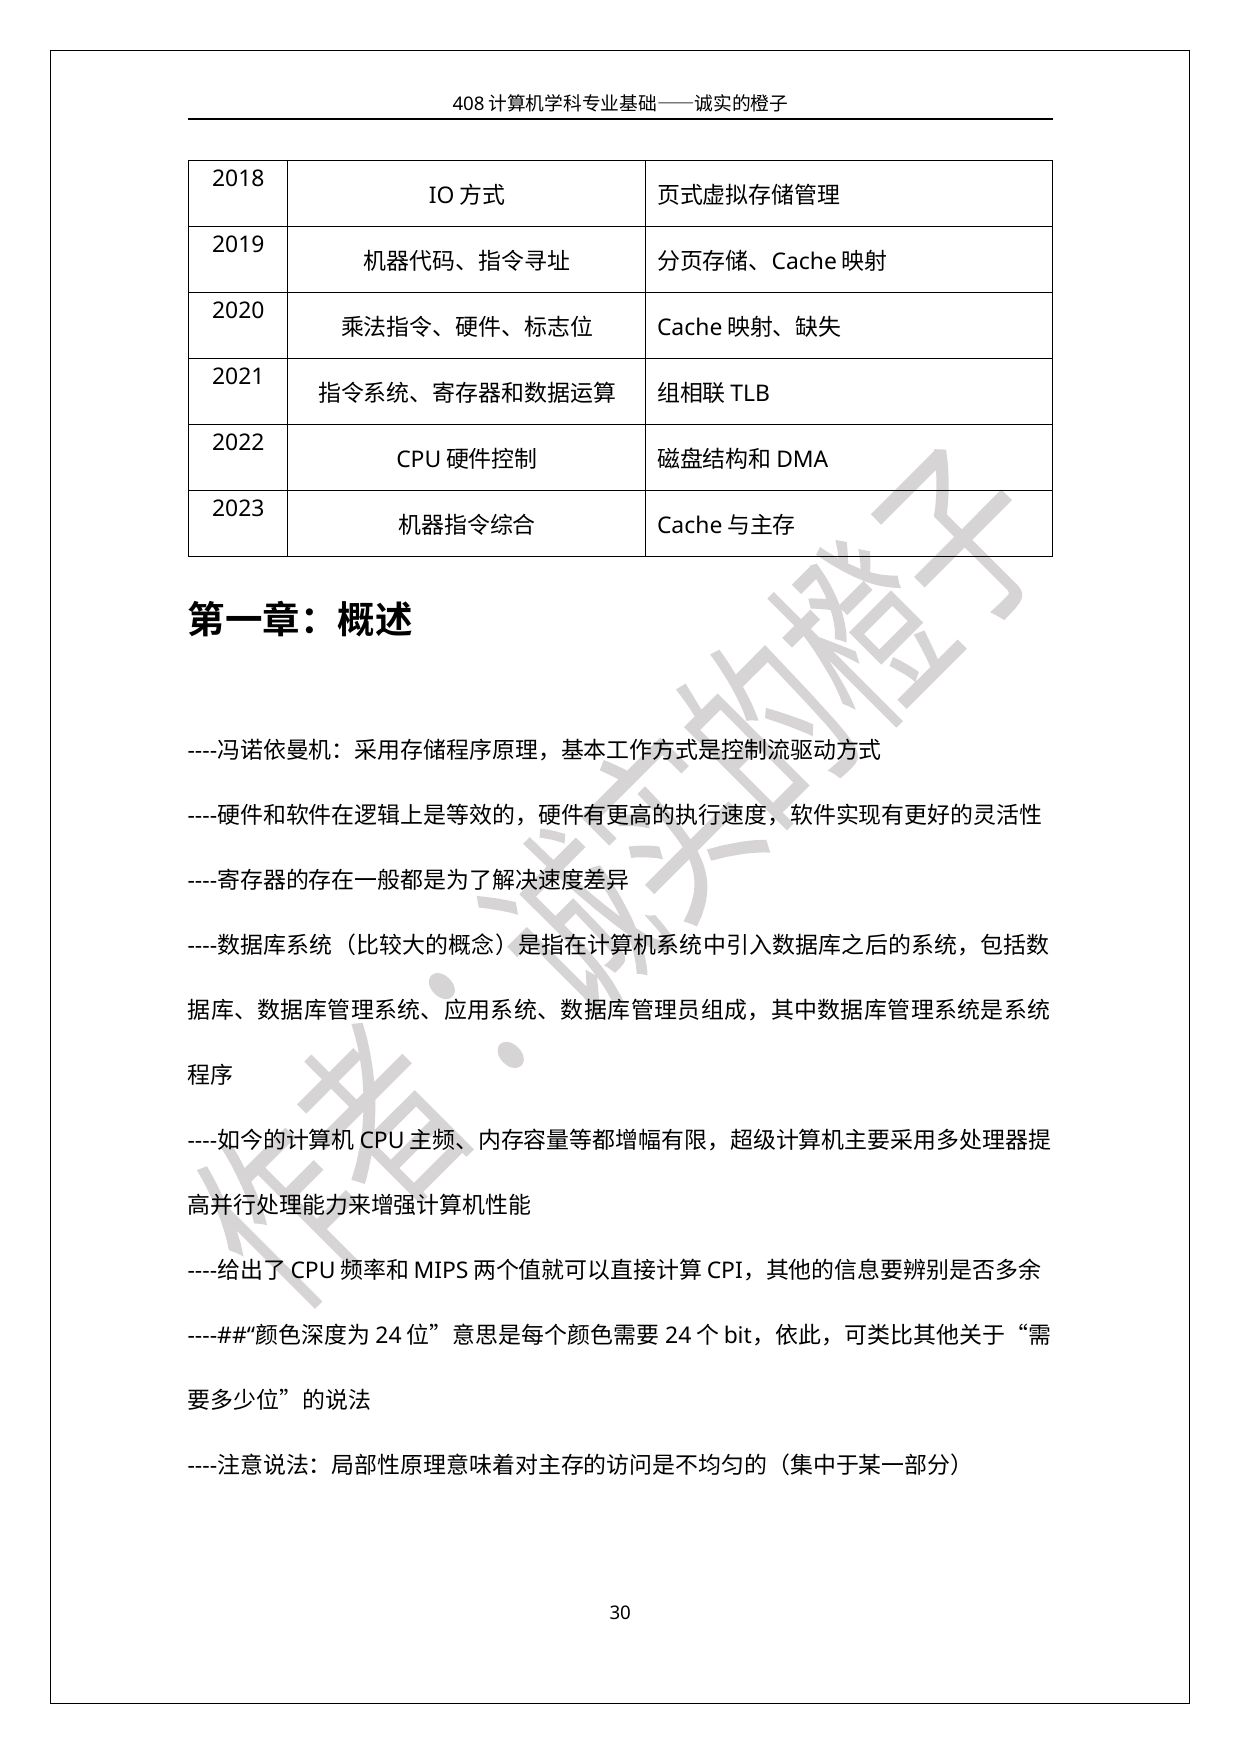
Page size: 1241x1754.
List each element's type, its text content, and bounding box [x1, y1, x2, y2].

table_cell 2020 [189, 293, 287, 358]
table_cell 分页存储、Cache映射 [646, 227, 1052, 292]
text ----数据库系统（比较大的概念）是指在计算机系统中引入数据库之后的系统，包括数据库、数据库管理系统、应用系统、数据库管理员组成，其中数据库管理系统是系统程序 [187, 911, 1053, 1106]
table_cell Cache与主存 [646, 491, 1052, 556]
table_cell 组相联TLB [646, 359, 1052, 424]
table_cell IO方式 [288, 161, 645, 226]
table_cell 磁盘结构和DMA [646, 425, 1052, 490]
text ----硬件和软件在逻辑上是等效的，硬件有更高的执行速度，软件实现有更好的灵活性 [187, 781, 1053, 846]
text ----寄存器的存在一般都是为了解决速度差异 [187, 846, 1053, 911]
subtitle 第一章：概述 [187, 584, 1053, 649]
table_cell 2022 [189, 425, 287, 490]
text ----给出了CPU频率和MIPS两个值就可以直接计算CPI，其他的信息要辨别是否多余 [187, 1236, 1053, 1301]
table_cell 机器指令综合 [288, 491, 645, 556]
text ----冯诺依曼机：采用存储程序原理，基本工作方式是控制流驱动方式 [187, 716, 1053, 781]
table_cell 2019 [189, 227, 287, 292]
table_cell CPU硬件控制 [288, 425, 645, 490]
table_cell 2018 [189, 161, 287, 226]
table_cell 指令系统、寄存器和数据运算 [288, 359, 645, 424]
table_cell 机器代码、指令寻址 [288, 227, 645, 292]
table_cell 页式虚拟存储管理 [646, 161, 1052, 226]
table_cell 2023 [189, 491, 287, 556]
table_cell 2021 [189, 359, 287, 424]
text ----##“颜色深度为24位”意思是每个颜色需要24个bit，依此，可类比其他关于“需要多少位”的说法 [187, 1301, 1053, 1431]
text ----如今的计算机CPU主频、内存容量等都增幅有限，超级计算机主要采用多处理器提高并行处理能力来增强计算机性能 [187, 1106, 1053, 1236]
table_cell 乘法指令、硬件、标志位 [288, 293, 645, 358]
text ----注意说法：局部性原理意味着对主存的访问是不均匀的（集中于某一部分） [187, 1431, 1053, 1496]
table_cell Cache映射、缺失 [646, 293, 1052, 358]
